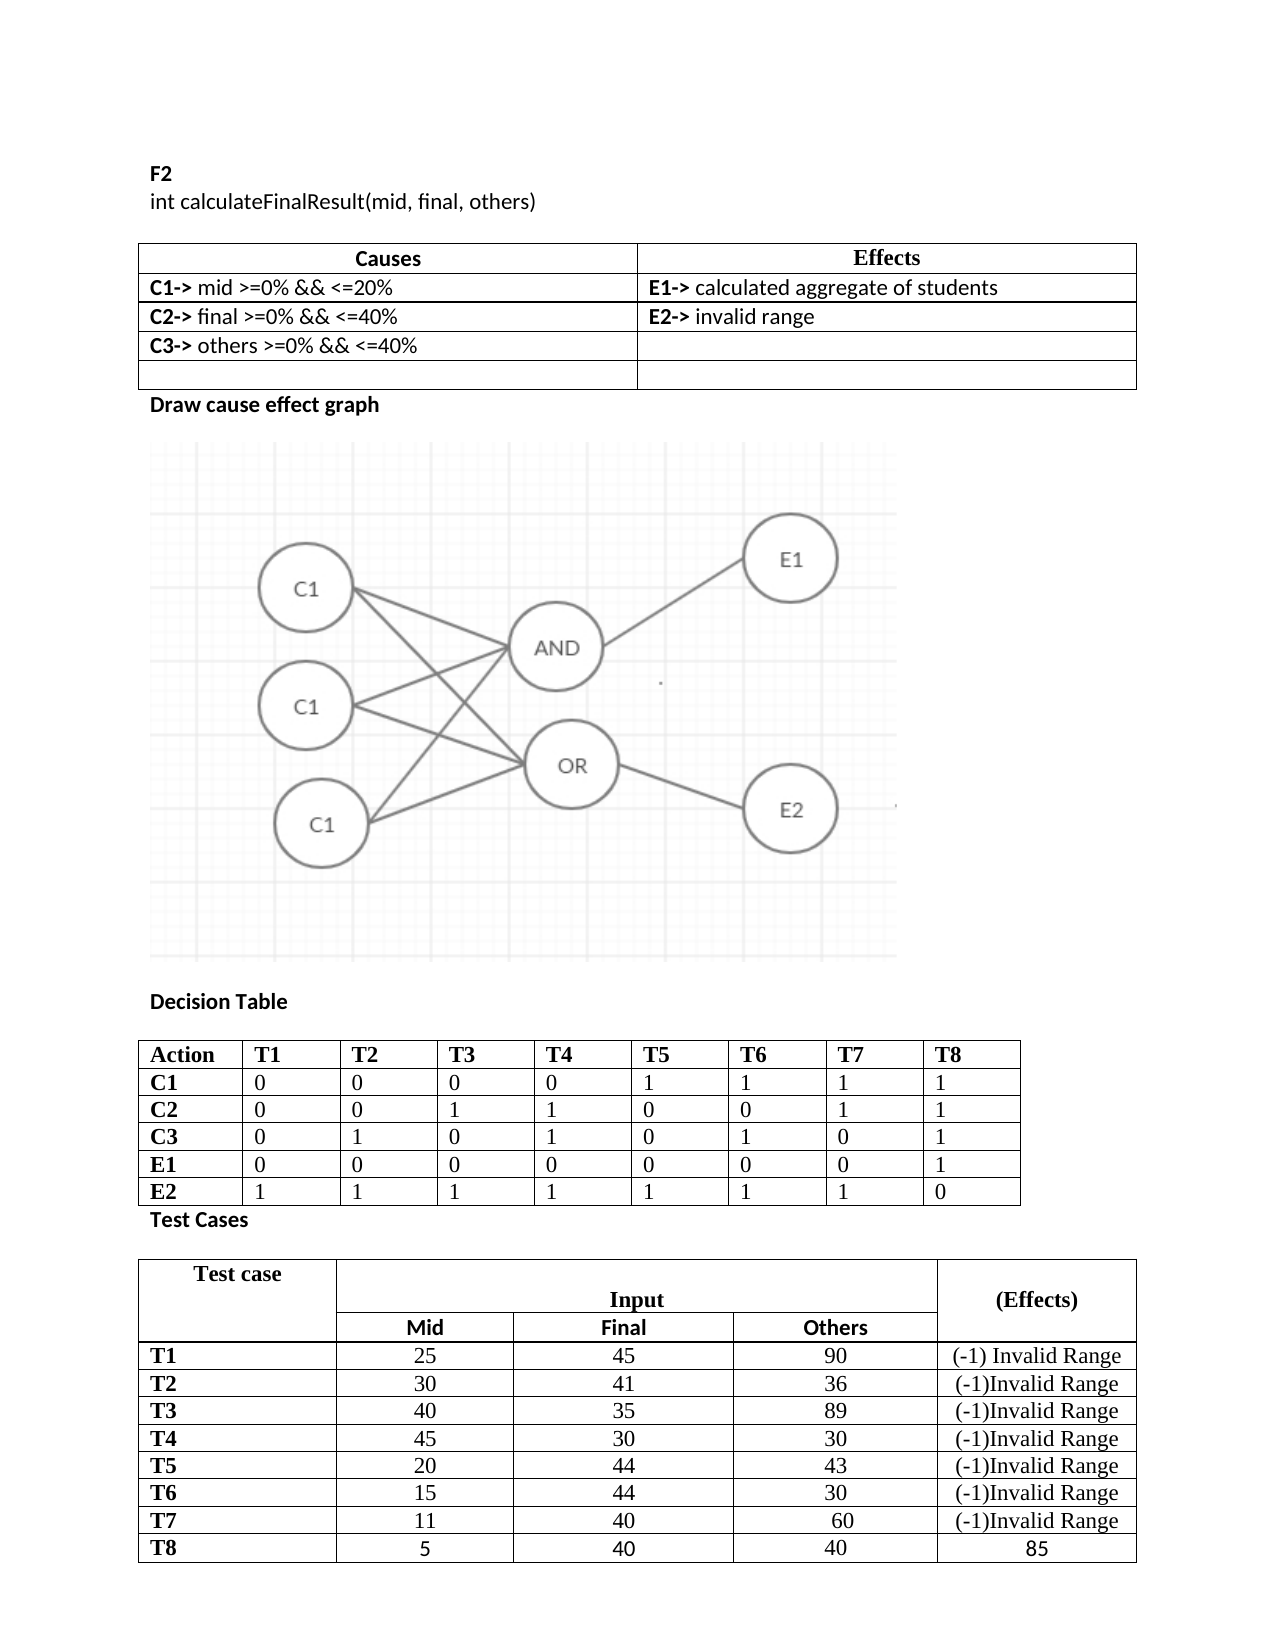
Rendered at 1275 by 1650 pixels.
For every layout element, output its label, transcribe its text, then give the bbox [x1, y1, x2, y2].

table_cell [638, 361, 1136, 389]
table_cell 0 [535, 1069, 631, 1095]
table_cell 1 [827, 1178, 923, 1204]
table_cell 1 [924, 1151, 1020, 1177]
table_header Input [337, 1260, 937, 1312]
table_cell 0 [827, 1123, 923, 1150]
table_cell 0 [632, 1151, 728, 1177]
table_cell 0 [438, 1069, 534, 1095]
table_cell 40 [734, 1534, 937, 1562]
table_cell [139, 361, 637, 389]
table_cell E2 [139, 1178, 242, 1204]
table_header T4 [535, 1041, 631, 1067]
table_cell (-1) Invalid Range [938, 1343, 1136, 1369]
table_cell Final [514, 1313, 733, 1341]
table_cell 1 [243, 1178, 340, 1204]
table_cell 30 [337, 1370, 513, 1396]
table_cell 40 [514, 1534, 733, 1562]
table_cell 30 [734, 1479, 937, 1506]
table_cell E2-> invalid range [638, 303, 1136, 331]
table_cell (-1)Invalid Range [938, 1452, 1136, 1478]
table_cell 20 [337, 1452, 513, 1478]
table_header Effects [638, 244, 1136, 272]
table_cell 0 [243, 1123, 340, 1150]
table_cell 1 [632, 1069, 728, 1095]
text Decision Table [150, 987, 1125, 1015]
table_cell 0 [243, 1069, 340, 1095]
table_cell 1 [729, 1178, 826, 1204]
table_cell [638, 332, 1136, 359]
table_cell 85 [938, 1534, 1136, 1562]
table_cell T7 [139, 1507, 336, 1533]
table_cell 60 [734, 1507, 937, 1533]
table_cell T3 [139, 1397, 336, 1423]
table_header Action [139, 1041, 242, 1067]
table_cell 45 [337, 1425, 513, 1451]
table_cell 0 [924, 1178, 1020, 1204]
table_cell Mid [337, 1313, 513, 1341]
table_cell 1 [729, 1123, 826, 1150]
table_cell 0 [729, 1151, 826, 1177]
picture [150, 442, 897, 962]
table_cell (-1)Invalid Range [938, 1479, 1136, 1506]
table_cell 15 [337, 1479, 513, 1506]
table_cell T2 [139, 1370, 336, 1396]
table_cell C3-> others >=0% && <=40% [139, 332, 637, 359]
table_cell 1 [535, 1123, 631, 1150]
table_cell 30 [514, 1425, 733, 1451]
text int calculateFinalResult(mid, final, others) [150, 187, 1125, 215]
table_cell 1 [341, 1123, 437, 1150]
table_cell E1-> calculated aggregate of students [638, 274, 1136, 301]
table_cell 1 [535, 1096, 631, 1122]
table_cell T8 [139, 1534, 336, 1562]
table_cell C2-> final >=0% && <=40% [139, 303, 637, 331]
table_cell 0 [341, 1151, 437, 1177]
table_cell T5 [139, 1452, 336, 1478]
table_header T8 [924, 1041, 1020, 1067]
table_cell (-1)Invalid Range [938, 1507, 1136, 1533]
table_cell 0 [729, 1096, 826, 1122]
table_cell 1 [924, 1069, 1020, 1095]
table_header Causes [139, 244, 637, 272]
table_header T5 [632, 1041, 728, 1067]
table_cell 1 [632, 1178, 728, 1204]
table_cell T4 [139, 1425, 336, 1451]
table_cell 1 [827, 1069, 923, 1095]
table_cell 0 [438, 1123, 534, 1150]
table_header T6 [729, 1041, 826, 1067]
table_cell 35 [514, 1397, 733, 1423]
table_cell 30 [734, 1425, 937, 1451]
table_cell 0 [243, 1151, 340, 1177]
table_cell 0 [438, 1151, 534, 1177]
table_cell 1 [924, 1123, 1020, 1150]
table_cell 45 [514, 1343, 733, 1369]
table_cell 5 [337, 1534, 513, 1562]
table_cell C1 [139, 1069, 242, 1095]
table_cell 0 [341, 1069, 437, 1095]
table_cell 1 [438, 1096, 534, 1122]
table_cell 1 [827, 1096, 923, 1122]
table_cell E1 [139, 1151, 242, 1177]
table_cell 43 [734, 1452, 937, 1478]
table_cell 90 [734, 1343, 937, 1369]
table_header T2 [341, 1041, 437, 1067]
table_cell 0 [535, 1151, 631, 1177]
table_cell 1 [535, 1178, 631, 1204]
table_header T1 [243, 1041, 340, 1067]
text Draw cause effect graph [150, 390, 1125, 418]
table_cell 41 [514, 1370, 733, 1396]
table_header Test case [139, 1260, 336, 1341]
table_cell T6 [139, 1479, 336, 1506]
table_cell C1-> mid >=0% && <=20% [139, 274, 637, 301]
table_cell 0 [632, 1123, 728, 1150]
text Test Cases [150, 1206, 1125, 1233]
table_cell 25 [337, 1343, 513, 1369]
table_cell 89 [734, 1397, 937, 1423]
table_cell Others [734, 1313, 937, 1341]
table_cell 1 [438, 1178, 534, 1204]
table_cell 1 [729, 1069, 826, 1095]
table_cell 1 [924, 1096, 1020, 1122]
table_cell 40 [514, 1507, 733, 1533]
table_cell 40 [337, 1397, 513, 1423]
table_cell 44 [514, 1479, 733, 1506]
table_header (Effects) [938, 1260, 1136, 1341]
text F2 [150, 159, 1125, 187]
table_cell (-1)Invalid Range [938, 1397, 1136, 1423]
table_cell 11 [337, 1507, 513, 1533]
table_cell 44 [514, 1452, 733, 1478]
table_header T3 [438, 1041, 534, 1067]
table_cell 0 [341, 1096, 437, 1122]
table_cell C3 [139, 1123, 242, 1150]
table_cell 0 [243, 1096, 340, 1122]
table_cell 1 [341, 1178, 437, 1204]
table_header T7 [827, 1041, 923, 1067]
table_cell C2 [139, 1096, 242, 1122]
table_cell (-1)Invalid Range [938, 1425, 1136, 1451]
table_cell (-1)Invalid Range [938, 1370, 1136, 1396]
table_cell 36 [734, 1370, 937, 1396]
table_cell T1 [139, 1343, 336, 1369]
table_cell 0 [827, 1151, 923, 1177]
table_cell 0 [632, 1096, 728, 1122]
